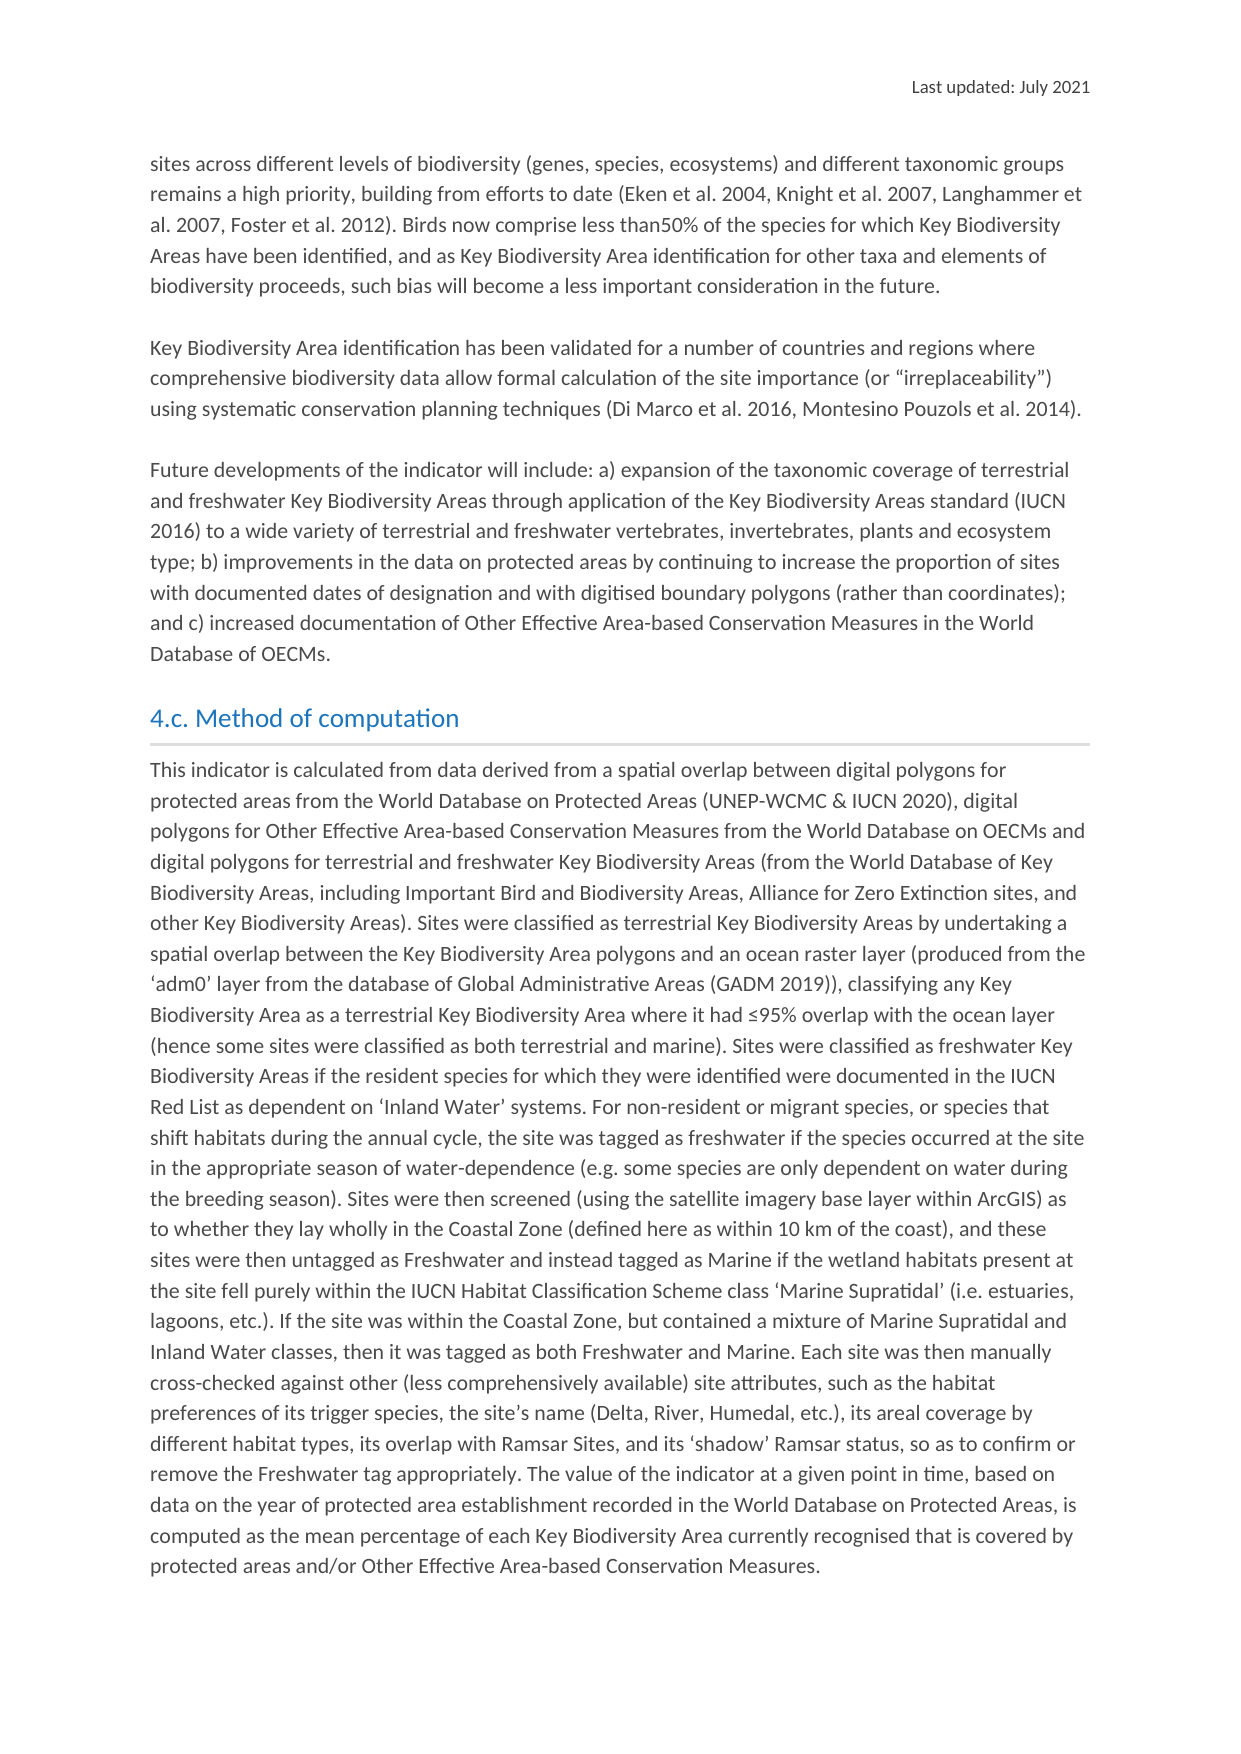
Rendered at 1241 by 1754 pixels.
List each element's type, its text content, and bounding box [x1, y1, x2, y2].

text 4.c. Method of computation [150, 701, 1090, 743]
text This indicator is calculated from data derived from a spatial overlap between digital polygons for protected areas from the World Database on Protected Areas (UNEP-WCMC & IUCN 2020), digital polygons for Other Effective Area-based Conservation Measures from the World Database on OECMs and digital polygons for terrestrial and freshwater Key Biodiversity Areas (from the World Database of Key Biodiversity Areas, including Important Bird and Biodiversity Areas, Alliance for Zero Extinction sites, and other Key Biodiversity Areas). Sites were classified as terrestrial Key Biodiversity Areas by undertaking a spatial overlap between the Key Biodiversity Area polygons and an ocean raster layer (produced from the ‘adm0’ layer from the database of Global Administrative Areas (GADM 2019)), classifying any Key Biodiversity Area as a terrestrial Key Biodiversity Area where it had ≤95% overlap with the ocean layer (hence some sites were classified as both terrestrial and marine). Sites were classified as freshwater Key Biodiversity Areas if the resident species for which they were identified were documented in the IUCN Red List as dependent on ‘Inland Water’ systems. For non-resident or migrant species, or species that shift habitats during the annual cycle, the site was tagged as freshwater if the species occurred at the site in the appropriate season of water-dependence (e.g. some species are only dependent on water during the breeding season). Sites were then screened (using the satellite imagery base layer within ArcGIS) as to whether they lay wholly in the Coastal Zone (defined here as within 10 km of the coast), and these sites were then untagged as Freshwater and instead tagged as Marine if the wetland habitats present at the site fell purely within the IUCN Habitat Classification Scheme class ‘Marine Supratidal’ (i.e. estuaries, lagoons, etc.). If the site was within the Coastal Zone, but contained a mixture of Marine Supratidal and Inland Water classes, then it was tagged as both Freshwater and Marine. Each site was then manually cross-checked against other (less comprehensively available) site attributes, such as the habitat preferences of its trigger species, the site’s name (Delta, River, Humedal, etc.), its areal coverage by different habitat types, its overlap with Ramsar Sites, and its ‘shadow’ Ramsar status, so as to confirm or remove the Freshwater tag appropriately. The value of the indicator at a given point in time, based on data on the year of protected area establishment recorded in the World Database on Protected Areas, is computed as the mean percentage of each Key Biodiversity Area currently recognised that is covered by protected areas and/or Other Effective Area-based Conservation Measures. [150, 756, 1090, 1579]
text Future developments of the indicator will include: a) expansion of the taxonomic coverage of terrestrial and freshwater Key Biodiversity Areas through application of the Key Biodiversity Areas standard (IUCN 2016) to a wide variety of terrestrial and freshwater vertebrates, invertebrates, plants and ecosystem type; b) improvements in the data on protected areas by continuing to increase the proportion of sites with documented dates of designation and with digitised boundary polygons (rather than coordinates); and c) increased documentation of Other Effective Area-based Conservation Measures in the World Database of OECMs. [150, 456, 1090, 667]
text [150, 150, 1090, 299]
text Key Biodiversity Area identification has been validated for a number of countries and regions where comprehensive biodiversity data allow formal calculation of the site importance (or “irreplaceability”) using systematic conservation planning techniques (Di Marco et al. 2016, Montesino Pouzols et al. 2014). [150, 334, 1090, 422]
